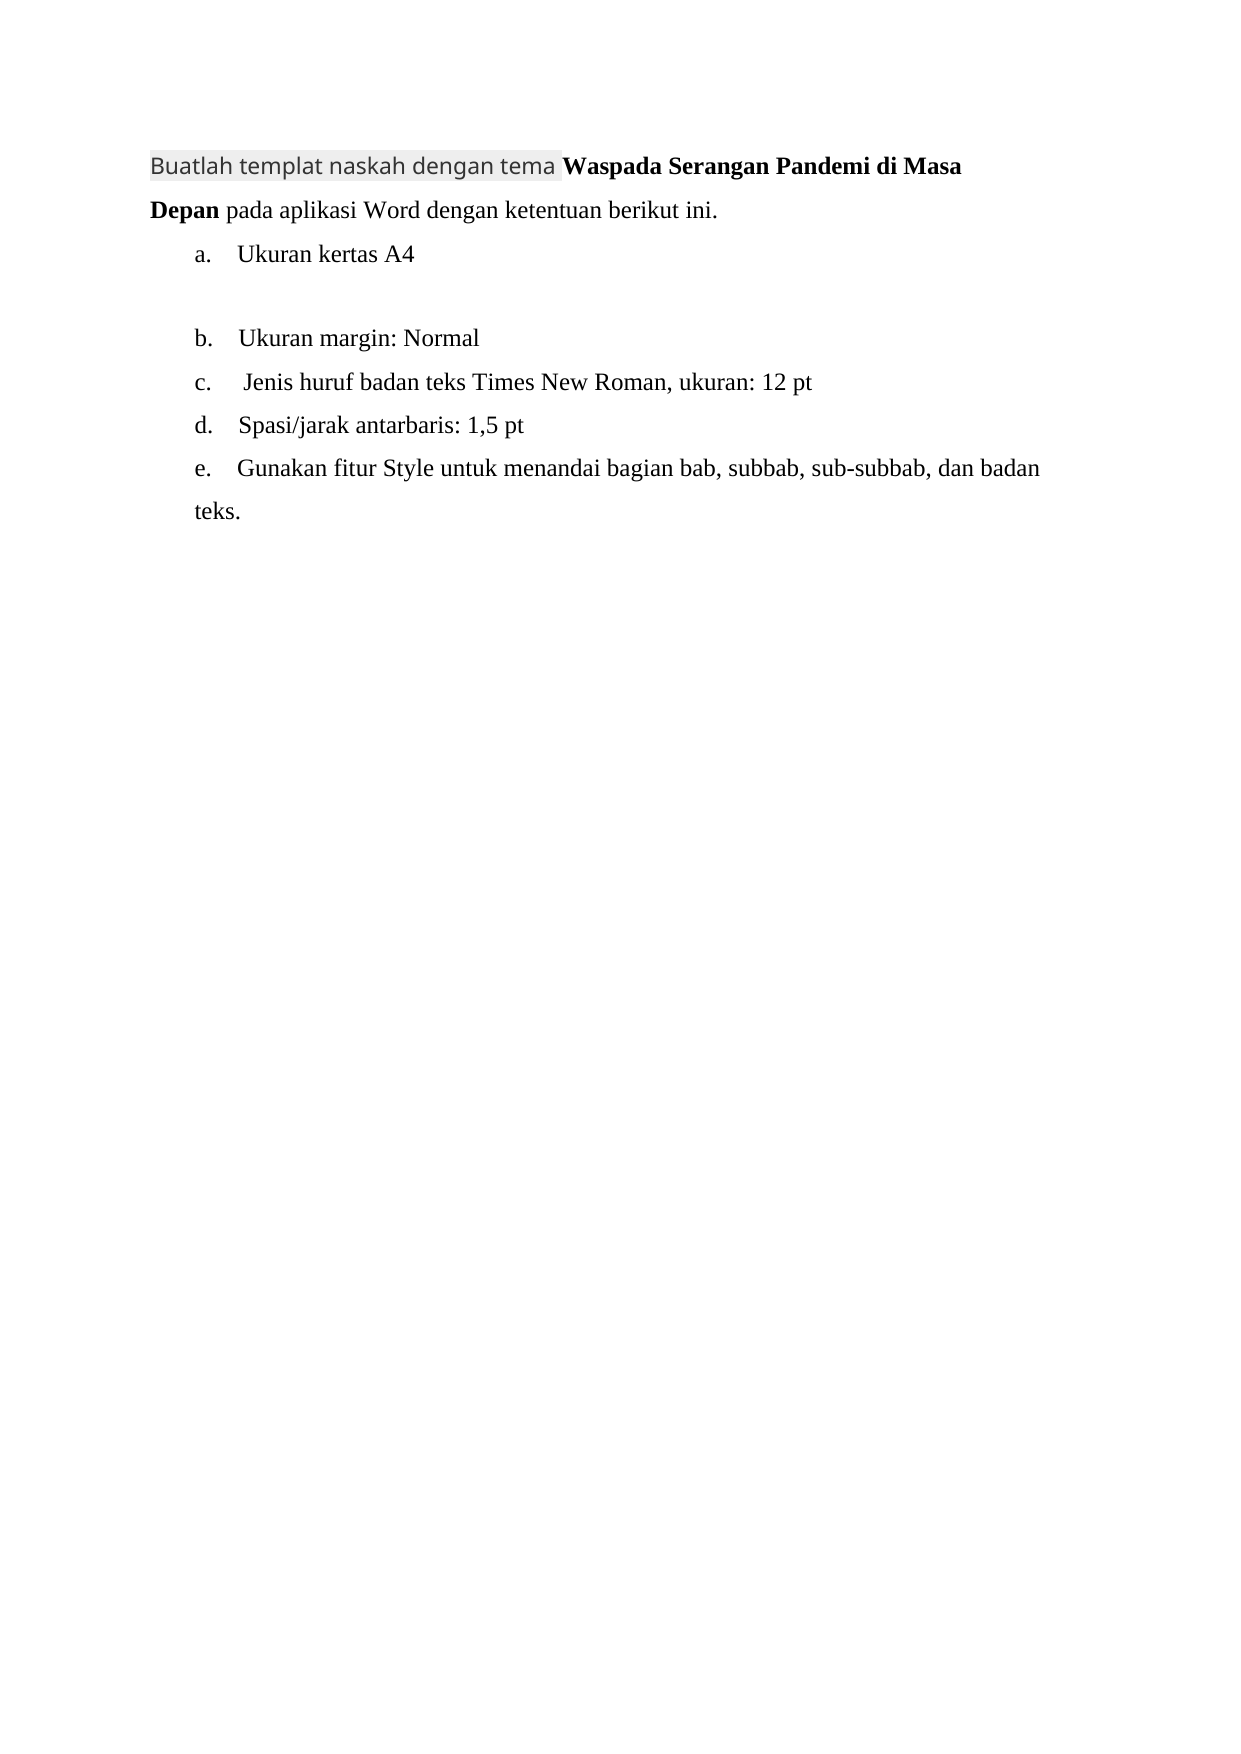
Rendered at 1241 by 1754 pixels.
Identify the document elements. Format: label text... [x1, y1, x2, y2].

text b. Ukuran margin: Normal [194, 323, 1090, 352]
text Buatlah templat naskah dengan tema Waspada Serangan Pandemi di Masa Depan pada aplikasi Word dengan ketentuan berikut ini. [150, 150, 1090, 224]
text c. Jenis huruf badan teks Times New Roman, ukuran: 12 pt [194, 367, 1090, 395]
text a. Ukuran kertas A4 [194, 239, 1090, 309]
text d. Spasi/jarak antarbaris: 1,5 pt [194, 410, 1090, 438]
text e. Gunakan fitur Style untuk menandai bagian bab, subbab, sub-subbab, dan badan teks. [194, 453, 1090, 525]
